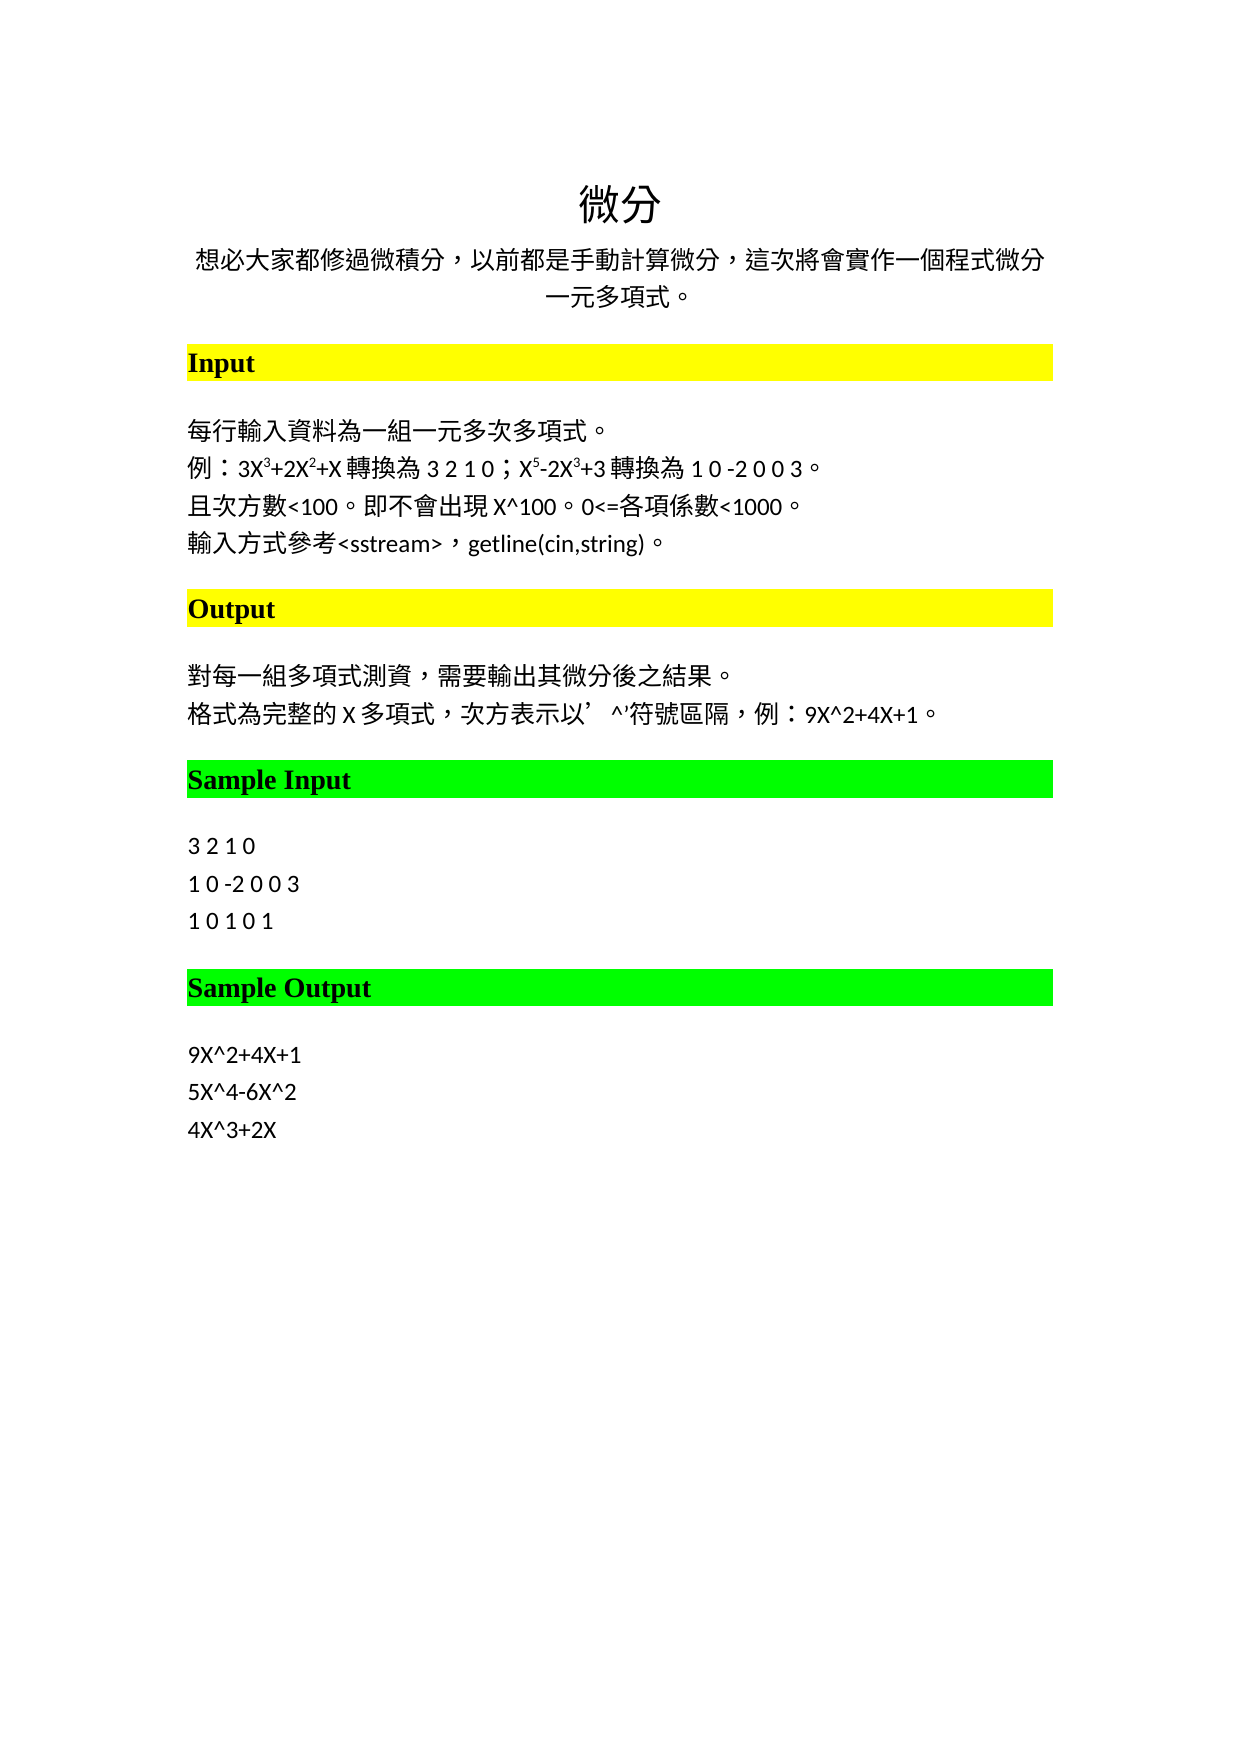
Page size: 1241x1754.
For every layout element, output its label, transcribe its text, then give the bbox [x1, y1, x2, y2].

text 9X^2+4X+1 [187, 1035, 1053, 1073]
text Output [187, 589, 1053, 627]
text 想必大家都修過微積分，以前都是手動計算微分，這次將會實作一個程式微分一元多項式。 [187, 239, 1053, 314]
text 輸入方式參考<sstream>，getline(cin,string)。 [187, 523, 1053, 560]
text 例：3X3+2X2+X轉換為3 2 1 0；X5-2X3+3轉換為1 0 -2 0 0 3。 [187, 448, 1053, 485]
text 1 0 1 0 1 [187, 902, 1053, 939]
text Sample Input [187, 760, 1053, 798]
text 對每一組多項式測資，需要輸出其微分後之結果。 [187, 656, 1053, 694]
text 3 2 1 0 [187, 827, 1053, 864]
text 每行輸入資料為一組一元多次多項式。 [187, 410, 1053, 448]
text 且次方數<100。即不會出現X^100。0<=各項係數<1000。 [187, 485, 1053, 523]
text Input [187, 344, 1053, 381]
text 4X^3+2X [187, 1110, 1053, 1148]
text 1 0 -2 0 0 3 [187, 864, 1053, 902]
text Sample Output [187, 969, 1053, 1006]
text 5X^4-6X^2 [187, 1073, 1053, 1110]
text 微分 [187, 164, 1053, 239]
text 格式為完整的X多項式，次方表示以’^’符號區隔，例：9X^2+4X+1。 [187, 694, 1053, 731]
